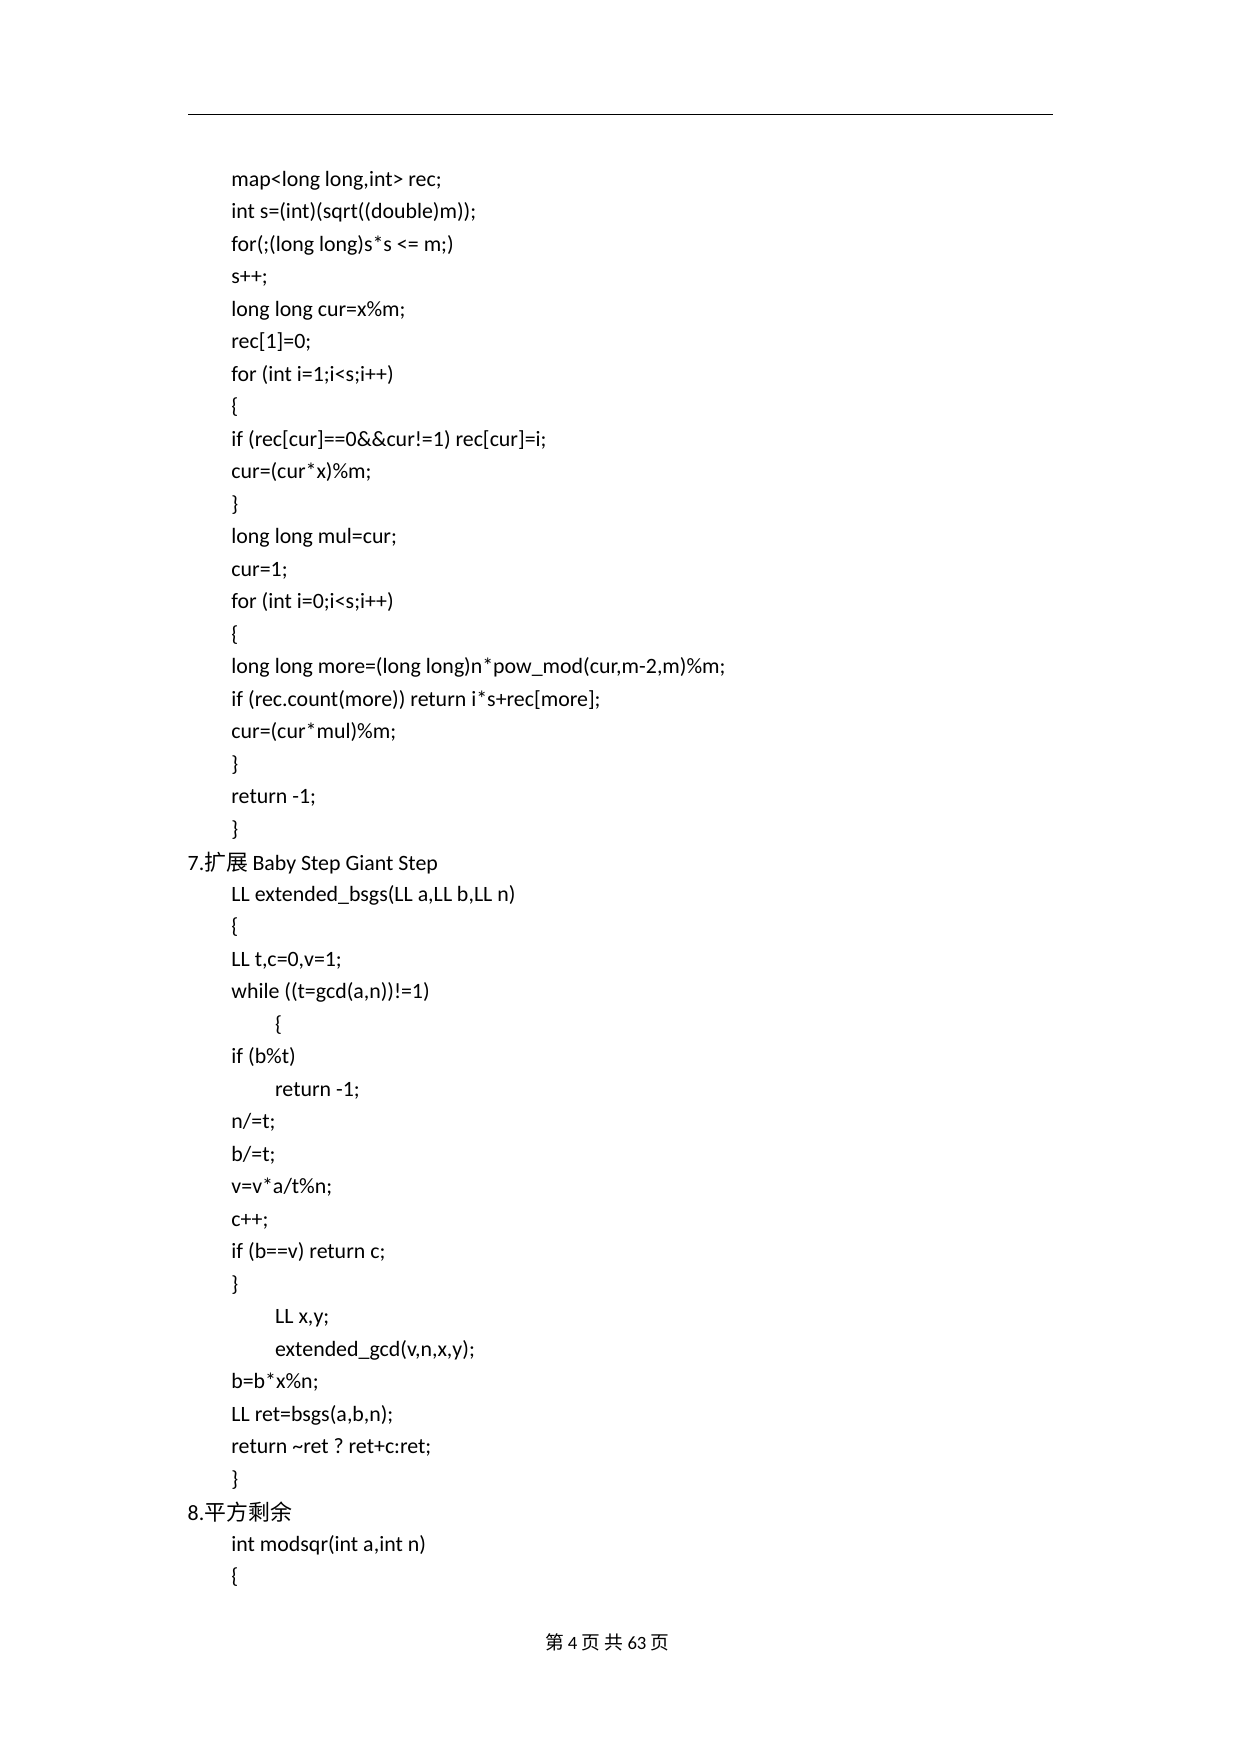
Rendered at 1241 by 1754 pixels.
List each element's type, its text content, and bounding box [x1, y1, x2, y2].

text if (rec[cur]==0&&cur!=1) rec[cur]=i; [187, 422, 1053, 454]
text extended_gcd(v,n,x,y); [187, 1332, 1053, 1364]
text { [187, 617, 1053, 649]
text LL ret=bsgs(a,b,n); [187, 1397, 1053, 1429]
text int s=(int)(sqrt((double)m)); [187, 194, 1053, 227]
text long long more=(long long)n*pow_mod(cur,m-2,m)%m; [187, 649, 1053, 682]
text { [187, 389, 1053, 422]
list 扩展Baby Step Giant Step [187, 844, 1053, 877]
text { [187, 1559, 1053, 1592]
text { [187, 1007, 1053, 1039]
text for (int i=1;i<s;i++) [187, 357, 1053, 389]
text cur=(cur*mul)%m; [187, 714, 1053, 747]
text b=b*x%n; [187, 1364, 1053, 1397]
text LL x,y; [187, 1299, 1053, 1332]
text long long mul=cur; [187, 519, 1053, 552]
text return -1; [187, 1072, 1053, 1104]
text map<long long,int> rec; [187, 162, 1053, 194]
text return ~ret ? ret+c:ret; [187, 1429, 1053, 1462]
text for (int i=0;i<s;i++) [187, 584, 1053, 617]
text if (b==v) return c; [187, 1234, 1053, 1267]
text LL extended_bsgs(LL a,LL b,LL n) [187, 877, 1053, 909]
text } [187, 487, 1053, 519]
text if (rec.count(more)) return i*s+rec[more]; [187, 682, 1053, 714]
text v=v*a/t%n; [187, 1169, 1053, 1202]
text rec[1]=0; [187, 324, 1053, 357]
text cur=1; [187, 552, 1053, 584]
text cur=(cur*x)%m; [187, 454, 1053, 487]
text for(;(long long)s*s <= m;) [187, 227, 1053, 259]
text n/=t; [187, 1104, 1053, 1137]
text } [187, 1462, 1053, 1494]
text } [187, 812, 1053, 844]
text b/=t; [187, 1137, 1053, 1169]
text while ((t=gcd(a,n))!=1) [187, 974, 1053, 1007]
text } [187, 747, 1053, 779]
text s++; [187, 259, 1053, 292]
text if (b%t) [187, 1039, 1053, 1072]
text long long cur=x%m; [187, 292, 1053, 324]
text c++; [187, 1202, 1053, 1234]
text LL t,c=0,v=1; [187, 942, 1053, 974]
text } [187, 1267, 1053, 1299]
text return -1; [187, 779, 1053, 812]
text { [187, 909, 1053, 942]
text int modsqr(int a,int n) [187, 1527, 1053, 1559]
list 平方剩余 [187, 1494, 1053, 1527]
